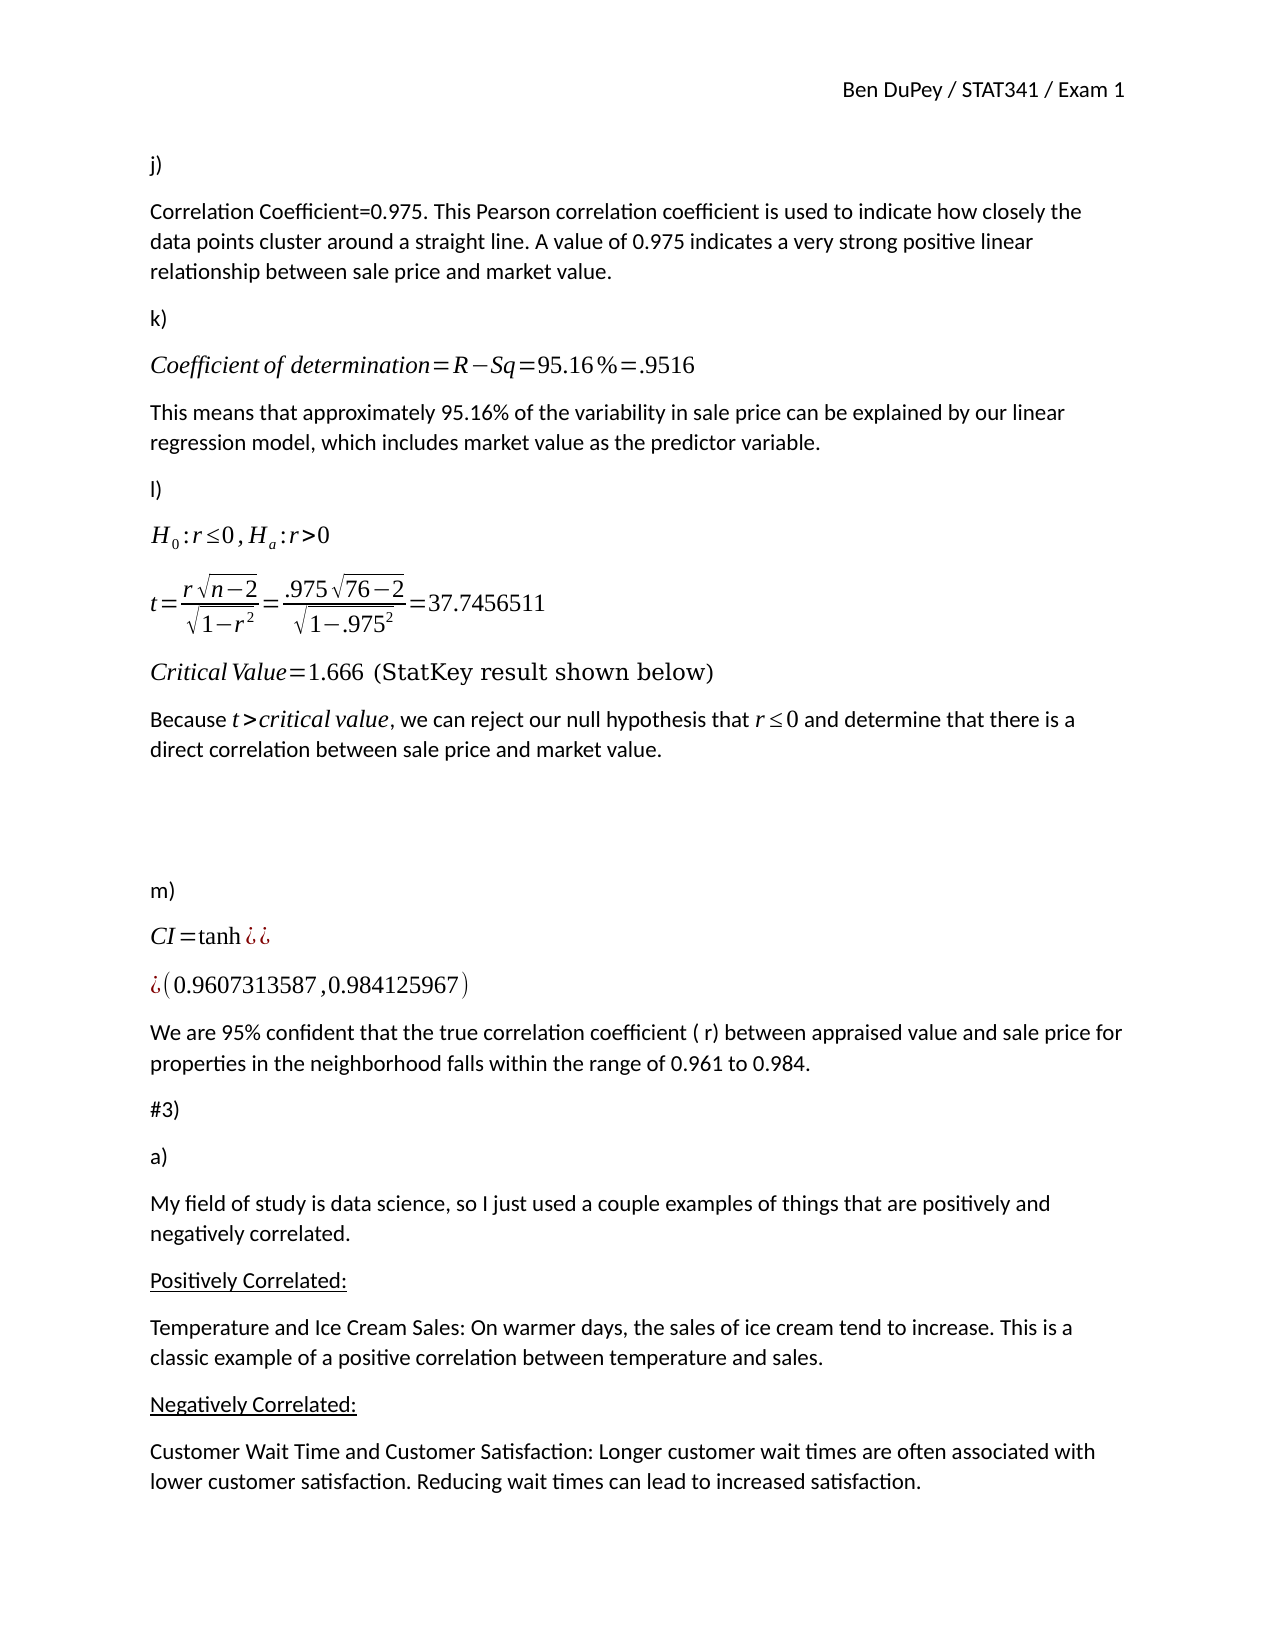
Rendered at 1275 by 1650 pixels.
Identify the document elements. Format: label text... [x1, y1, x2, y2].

text Positively Correlated: [150, 1266, 1125, 1294]
text Because , we can reject our null hypothesis that and determine that there is a direct correlation between sale price and market value. [150, 705, 1125, 763]
text Temperature and Ice Cream Sales: On warmer days, the sales of ice cream tend to increase. This is a classic example of a positive correlation between temperature and sales. [150, 1313, 1125, 1372]
text My field of study is data science, so I just used a couple examples of things that are positively and negatively correlated. [150, 1189, 1125, 1248]
text a) [150, 1142, 1125, 1171]
text (StatKey result shown below) [150, 658, 1125, 686]
text Customer Wait Time and Customer Satisfaction: Longer customer wait times are often associated with lower customer satisfaction. Reducing wait times can lead to increased satisfaction. [150, 1437, 1125, 1496]
text Correlation Coefficient=0.975. This Pearson correlation coefficient is used to indicate how closely the data points cluster around a straight line. A value of 0.975 indicates a very strong positive linear relationship between sale price and market value. [150, 197, 1125, 285]
text k) [150, 304, 1125, 332]
text This means that approximately 95.16% of the variability in sale price can be explained by our linear regression model, which includes market value as the predictor variable. [150, 398, 1125, 456]
text m) [150, 876, 1125, 904]
text j) [150, 150, 1125, 178]
text Negatively Correlated: [150, 1390, 1125, 1418]
text #3) [150, 1096, 1125, 1124]
text We are 95% confident that the true correlation coefficient ( r) between appraised value and sale price for properties in the neighborhood falls within the range of 0.961 to 0.984. [150, 1018, 1125, 1077]
text l) [150, 475, 1125, 503]
